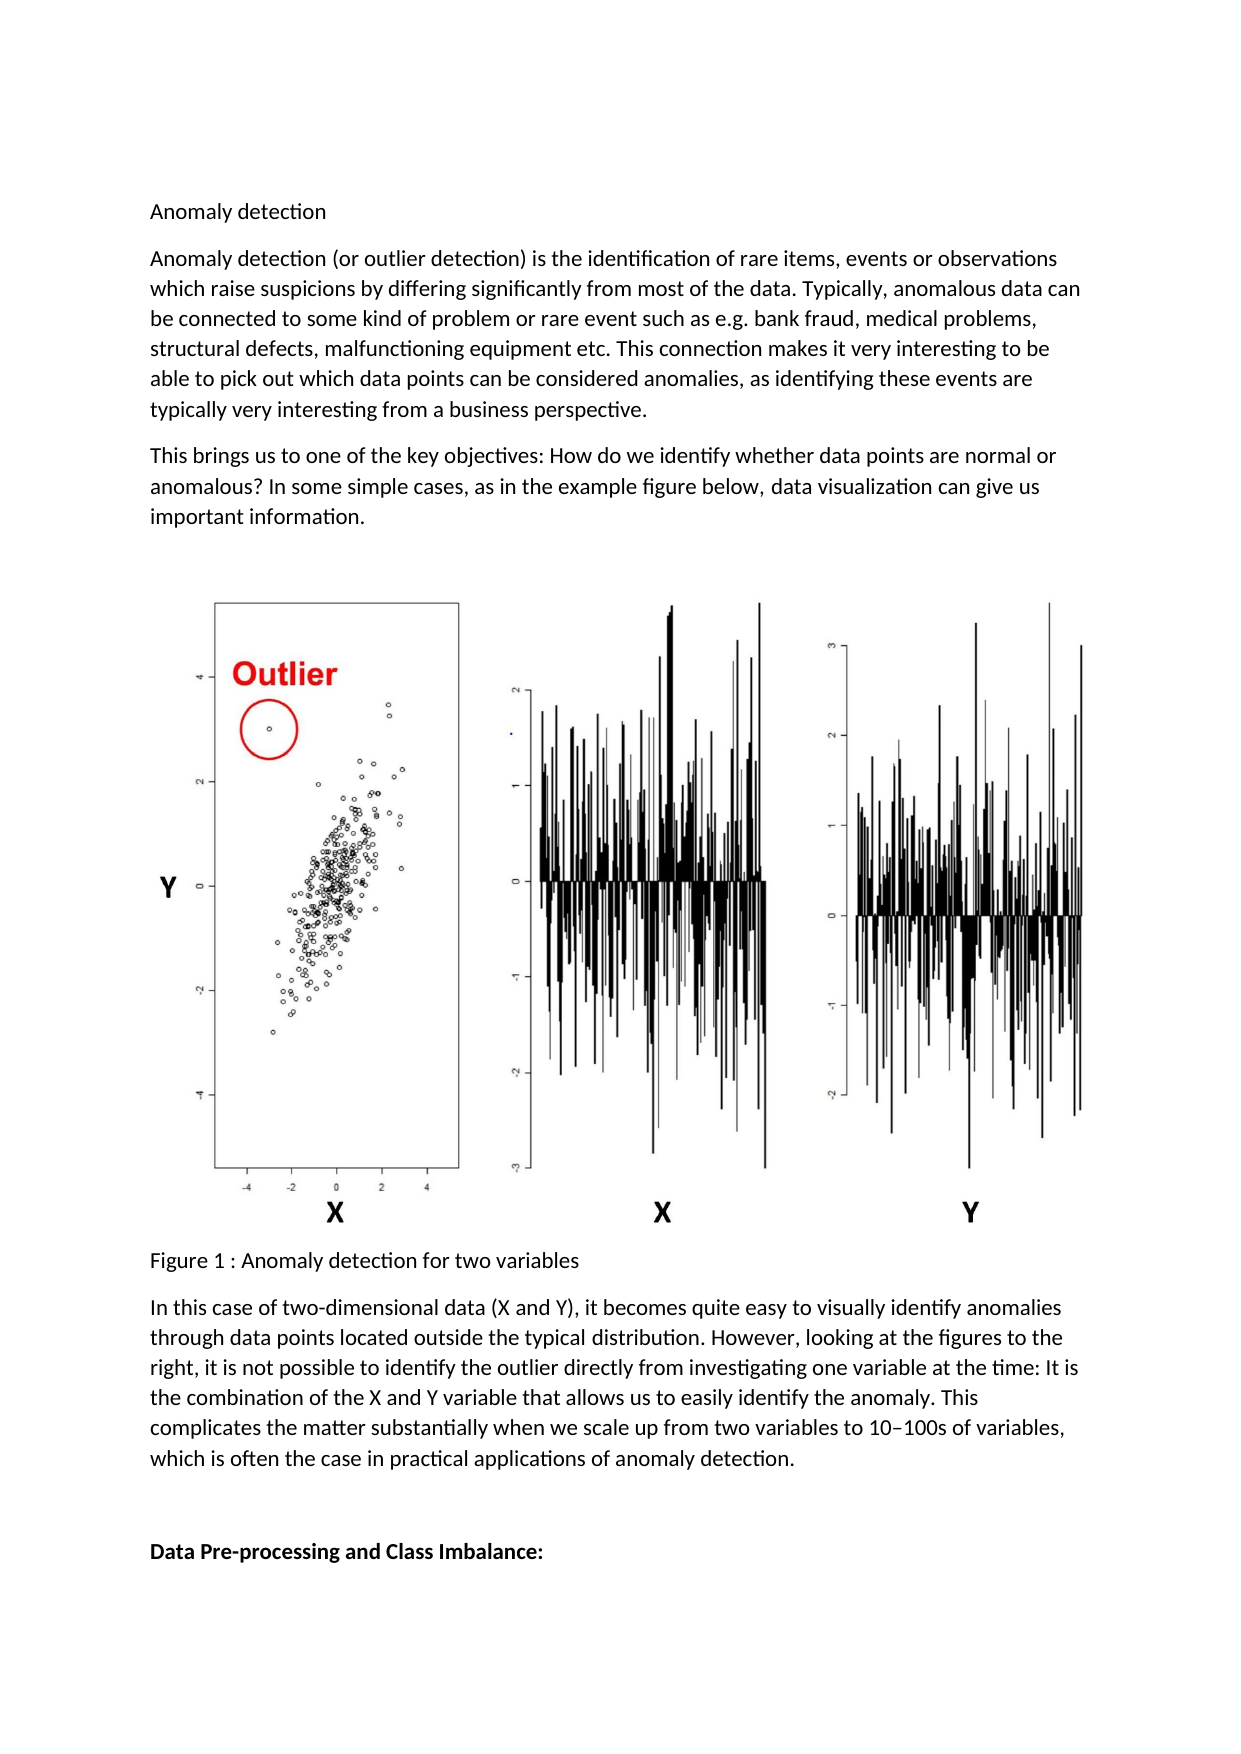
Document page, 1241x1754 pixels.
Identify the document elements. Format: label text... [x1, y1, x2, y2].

text Data Pre-processing and Class Imbalance: [150, 1537, 1090, 1566]
text In this case of two-dimensional data (X and Y), it becomes quite easy to visually identify anomalies through data points located outside the typical distribution. However, looking at the figures to the right, it is not possible to identify the outlier directly from investigating one variable at the time: It is the combination of the X and Y variable that allows us to easily identify the anomaly. This complicates the matter substantially when we scale up from two variables to 10–100s of variables, which is often the case in practical applications of anomaly detection. [150, 1293, 1090, 1472]
picture [150, 595, 1091, 1227]
text This brings us to one of the key objectives: How do we identify whether data points are normal or anomalous? In some simple cases, as in the example figure below, data visualization can give us important information. [150, 442, 1090, 530]
text Figure 1 : Anomaly detection for two variables [150, 1246, 1090, 1274]
text Anomaly detection (or outlier detection) is the identification of rare items, events or observations which raise suspicions by differing significantly from most of the data. Typically, anomalous data can be connected to some kind of problem or rare event such as e.g. bank fraud, medical problems, structural defects, malfunctioning equipment etc. This connection makes it very interesting to be able to pick out which data points can be considered anomalies, as identifying these events are typically very interesting from a business perspective. [150, 244, 1090, 423]
text Anomaly detection [150, 197, 1090, 225]
